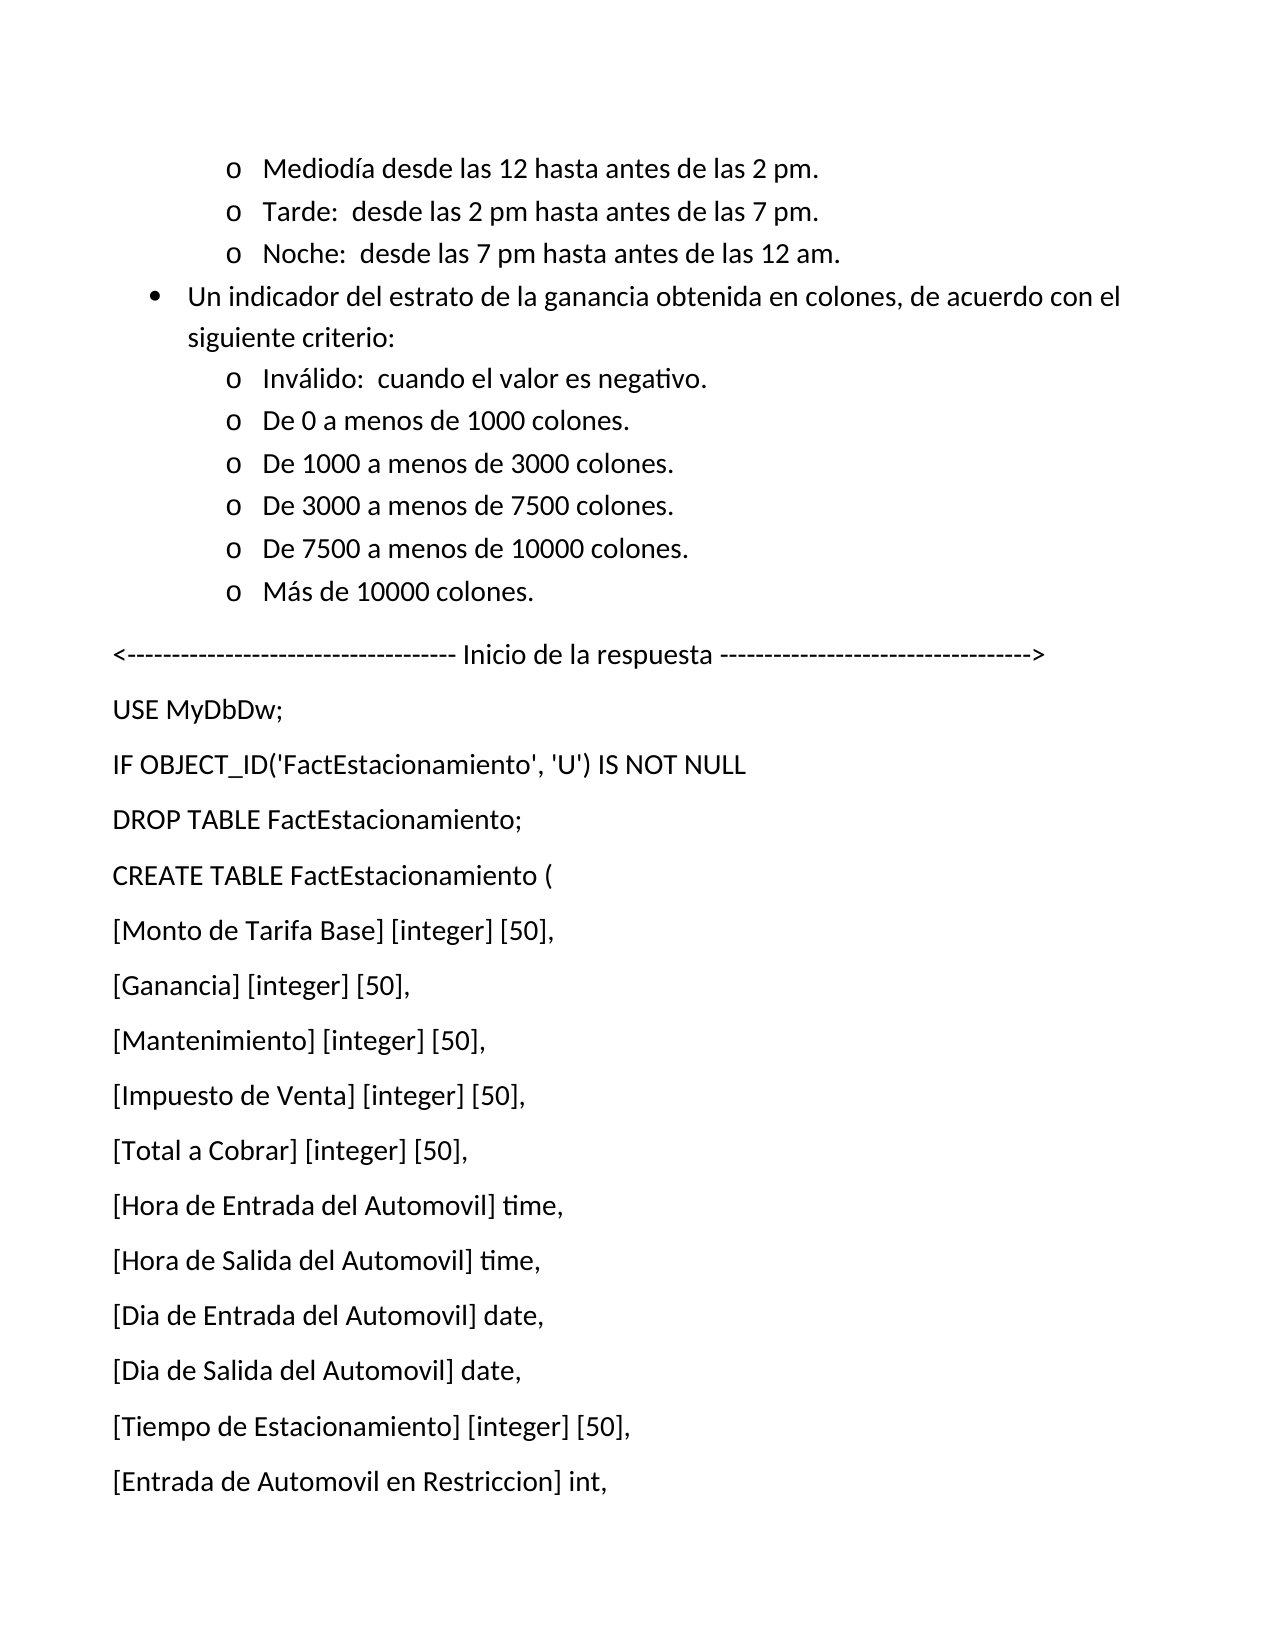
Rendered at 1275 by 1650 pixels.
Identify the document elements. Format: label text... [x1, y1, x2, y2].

list Noche: desde las 7 pm hasta antes de las 12 am. [225, 235, 1162, 272]
text CREATE TABLE FactEstacionamiento ( [112, 857, 1162, 892]
text [Monto de Tarifa Base] [integer] [50], [112, 912, 1162, 947]
list De 7500 a menos de 10000 colones. [225, 530, 1162, 567]
list De 0 a menos de 1000 colones. [225, 402, 1162, 439]
text [Tiempo de Estacionamiento] [integer] [50], [112, 1408, 1162, 1443]
text <------------------------------------- Inicio de la respuesta -----------------------------------> [112, 636, 1162, 672]
list Mediodía desde las 12 hasta antes de las 2 pm. [225, 150, 1162, 187]
text [Hora de Salida del Automovil] time, [112, 1242, 1162, 1278]
text IF OBJECT_ID('FactEstacionamiento', 'U') IS NOT NULL [112, 746, 1162, 782]
text [Dia de Salida del Automovil] date, [112, 1352, 1162, 1388]
list Tarde: desde las 2 pm hasta antes de las 7 pm. [225, 193, 1162, 230]
text DROP TABLE FactEstacionamiento; [112, 801, 1162, 837]
list Un indicador del estrato de la ganancia obtenida en colones, de acuerdo con el siguiente criterio: [150, 278, 1162, 354]
text [Mantenimiento] [integer] [50], [112, 1022, 1162, 1057]
text [Ganancia] [integer] [50], [112, 967, 1162, 1002]
list De 1000 a menos de 3000 colones. [225, 445, 1162, 482]
text USE MyDbDw; [112, 691, 1162, 727]
text [Total a Cobrar] [integer] [50], [112, 1132, 1162, 1168]
list De 3000 a menos de 7500 colones. [225, 487, 1162, 524]
list Más de 10000 colones. [225, 573, 1162, 610]
list Inválido: cuando el valor es negativo. [225, 360, 1162, 397]
text [Dia de Entrada del Automovil] date, [112, 1297, 1162, 1333]
text [Impuesto de Venta] [integer] [50], [112, 1077, 1162, 1113]
text [Entrada de Automovil en Restriccion] int, [112, 1463, 1162, 1498]
text [Hora de Entrada del Automovil] time, [112, 1187, 1162, 1223]
